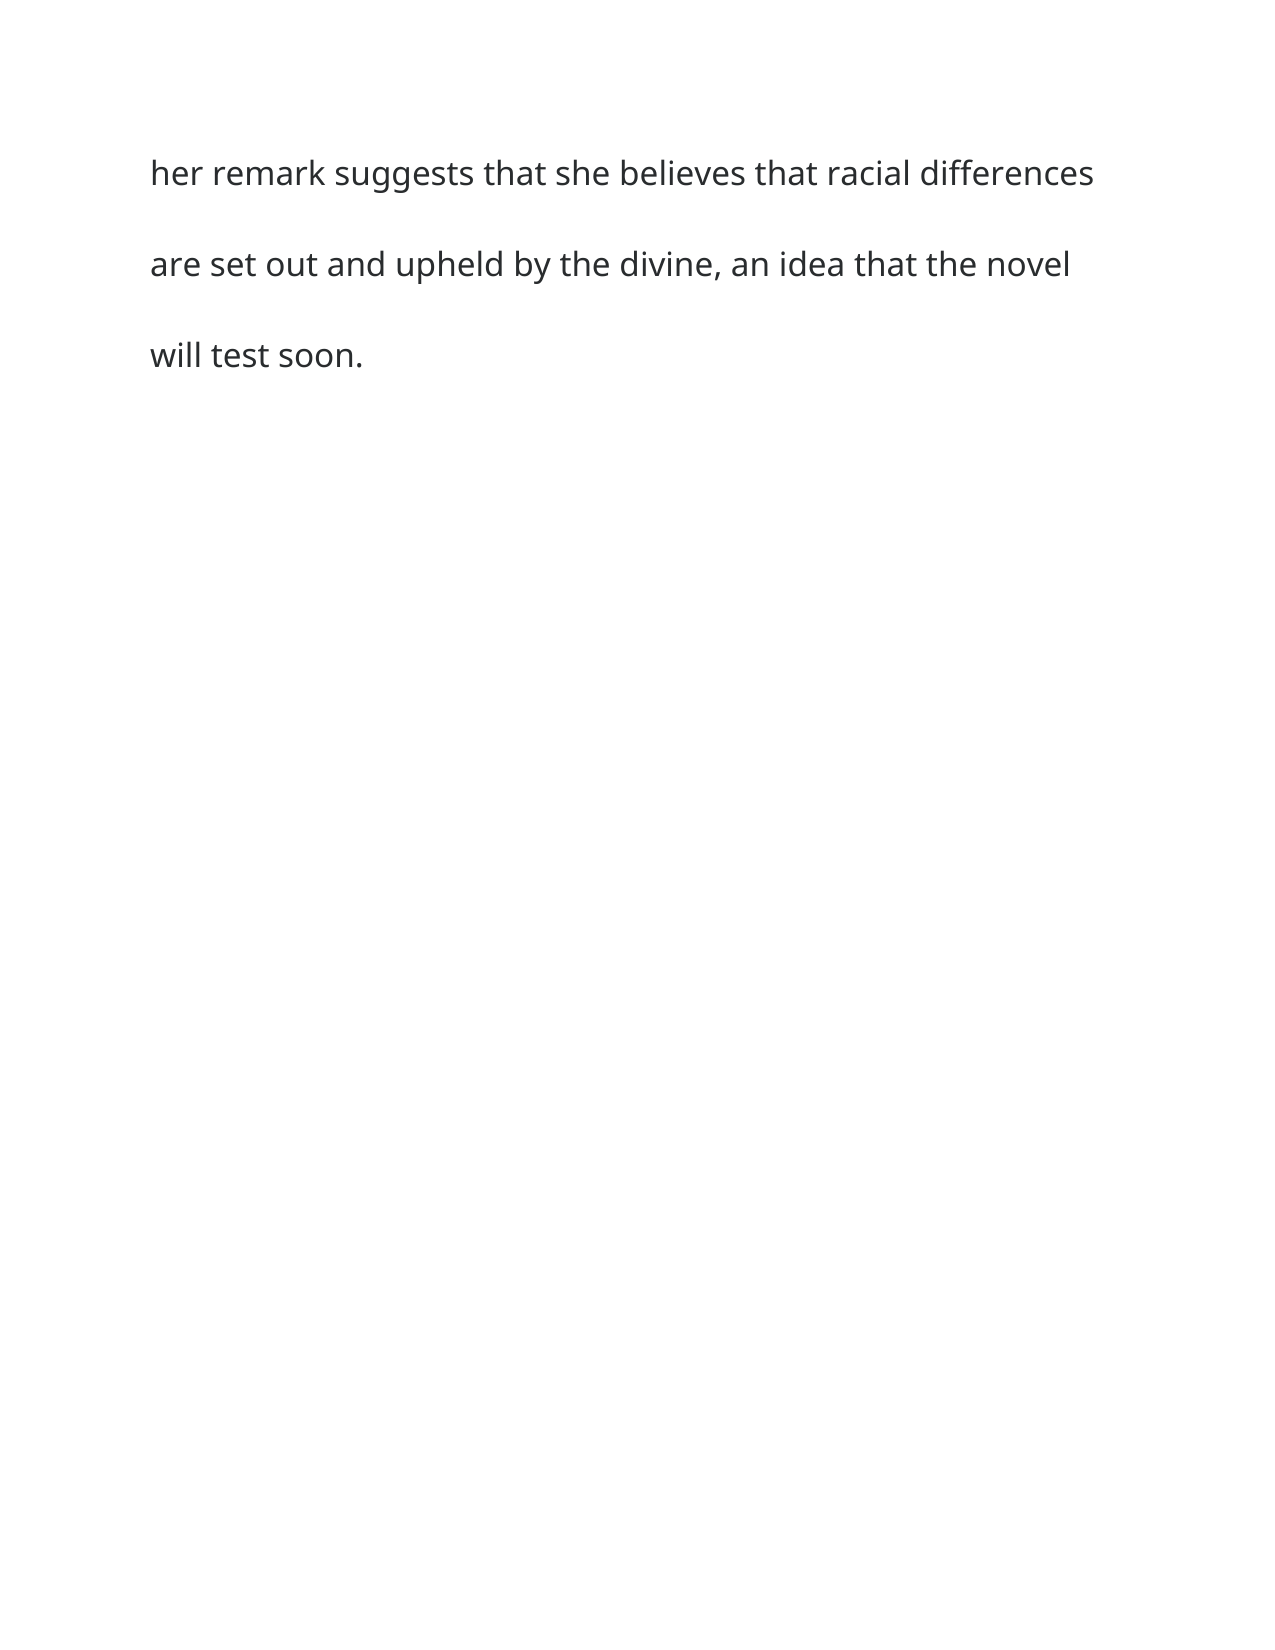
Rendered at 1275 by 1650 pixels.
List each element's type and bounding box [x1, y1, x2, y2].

text [150, 150, 1125, 377]
